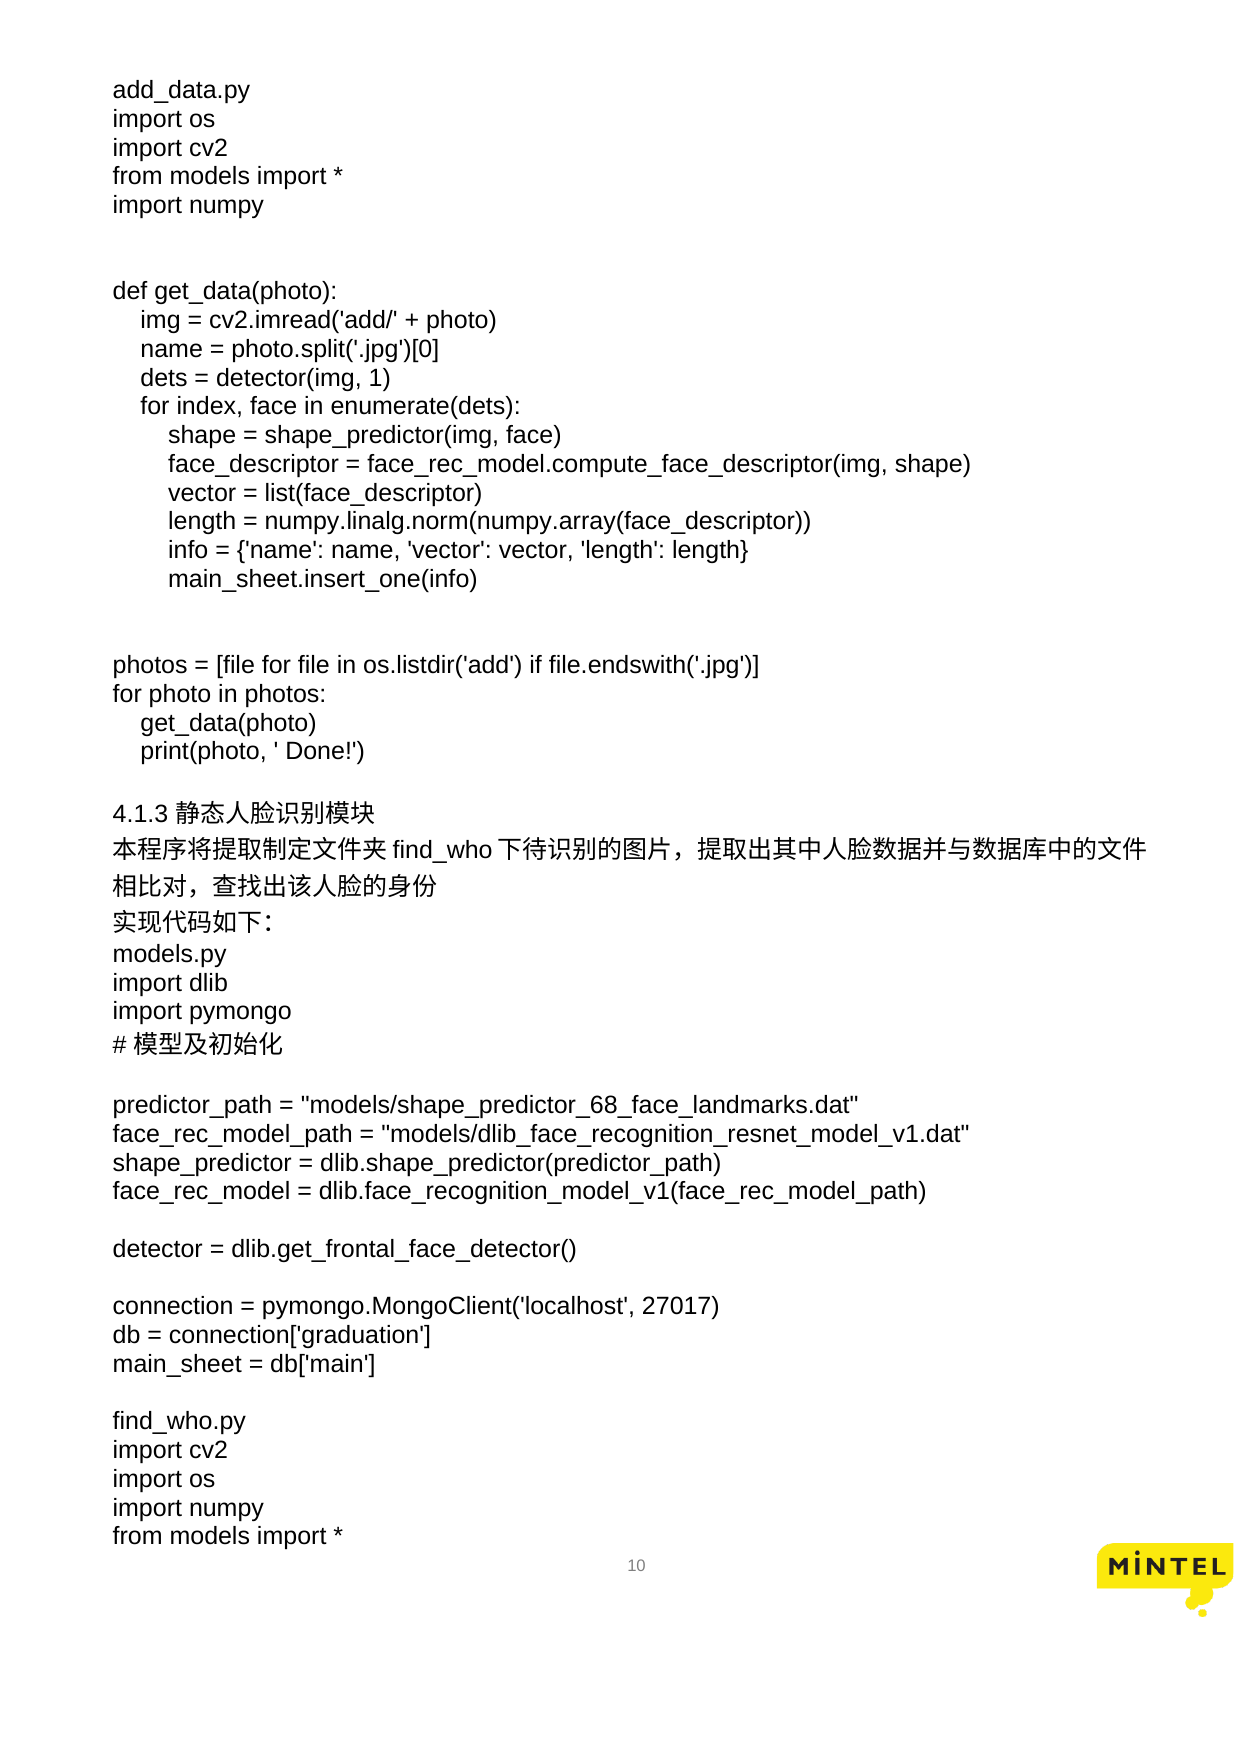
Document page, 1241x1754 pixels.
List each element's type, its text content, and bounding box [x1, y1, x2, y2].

text predictor_path = "models/shape_predictor_68_face_landmarks.dat" [112, 1090, 1165, 1119]
text from models import * [112, 161, 1165, 190]
text from models import * [112, 1521, 1165, 1550]
text name = photo.split('.jpg')[0] [112, 334, 1165, 362]
text face_rec_model_path = "models/dlib_face_recognition_resnet_model_v1.dat" [112, 1119, 1165, 1147]
text photos = [file for file in os.listdir('add') if file.endswith('.jpg')] [112, 650, 1165, 679]
text # 模型及初始化 [112, 1025, 1165, 1061]
text import pymongo [112, 996, 1165, 1025]
text import numpy [112, 1492, 1165, 1521]
text import os [112, 1464, 1165, 1492]
text info = {'name': name, 'vector': vector, 'length': length} [112, 535, 1165, 564]
text length = numpy.linalg.norm(numpy.array(face_descriptor)) [112, 506, 1165, 535]
text detector = dlib.get_frontal_face_detector() [112, 1234, 1165, 1262]
text face_descriptor = face_rec_model.compute_face_descriptor(img, shape) [112, 449, 1165, 477]
text import numpy [112, 190, 1165, 219]
text models.py [112, 939, 1165, 967]
text import cv2 [112, 132, 1165, 161]
text for index, face in enumerate(dets): [112, 391, 1165, 420]
text add_data.py [112, 75, 1165, 104]
text import os [112, 104, 1165, 132]
text face_rec_model = dlib.face_recognition_model_v1(face_rec_model_path) [112, 1176, 1165, 1205]
text vector = list(face_descriptor) [112, 477, 1165, 506]
text connection = pymongo.MongoClient('localhost', 27017) [112, 1291, 1165, 1320]
text main_sheet = db['main'] [112, 1349, 1165, 1377]
text dets = detector(img, 1) [112, 362, 1165, 391]
text import cv2 [112, 1435, 1165, 1464]
text find_who.py [112, 1406, 1165, 1435]
text shape_predictor = dlib.shape_predictor(predictor_path) [112, 1147, 1165, 1176]
picture [1096, 1543, 1234, 1617]
text import dlib [112, 967, 1165, 996]
text 4.1.3 静态人脸识别模块 [112, 794, 1165, 830]
text main_sheet.insert_one(info) [112, 564, 1165, 592]
text for photo in photos: [112, 679, 1165, 707]
text def get_data(photo): [112, 276, 1165, 305]
text shape = shape_predictor(img, face) [112, 420, 1165, 449]
text db = connection['graduation'] [112, 1320, 1165, 1349]
text get_data(photo) [112, 707, 1165, 736]
text 本程序将提取制定文件夹find_who下待识别的图片，提取出其中人脸数据并与数据库中的文件相比对，查找出该人脸的身份 [112, 830, 1165, 902]
text 实现代码如下： [112, 902, 1165, 939]
text img = cv2.imread('add/' + photo) [112, 305, 1165, 334]
text print(photo, ' Done!') [112, 736, 1165, 765]
